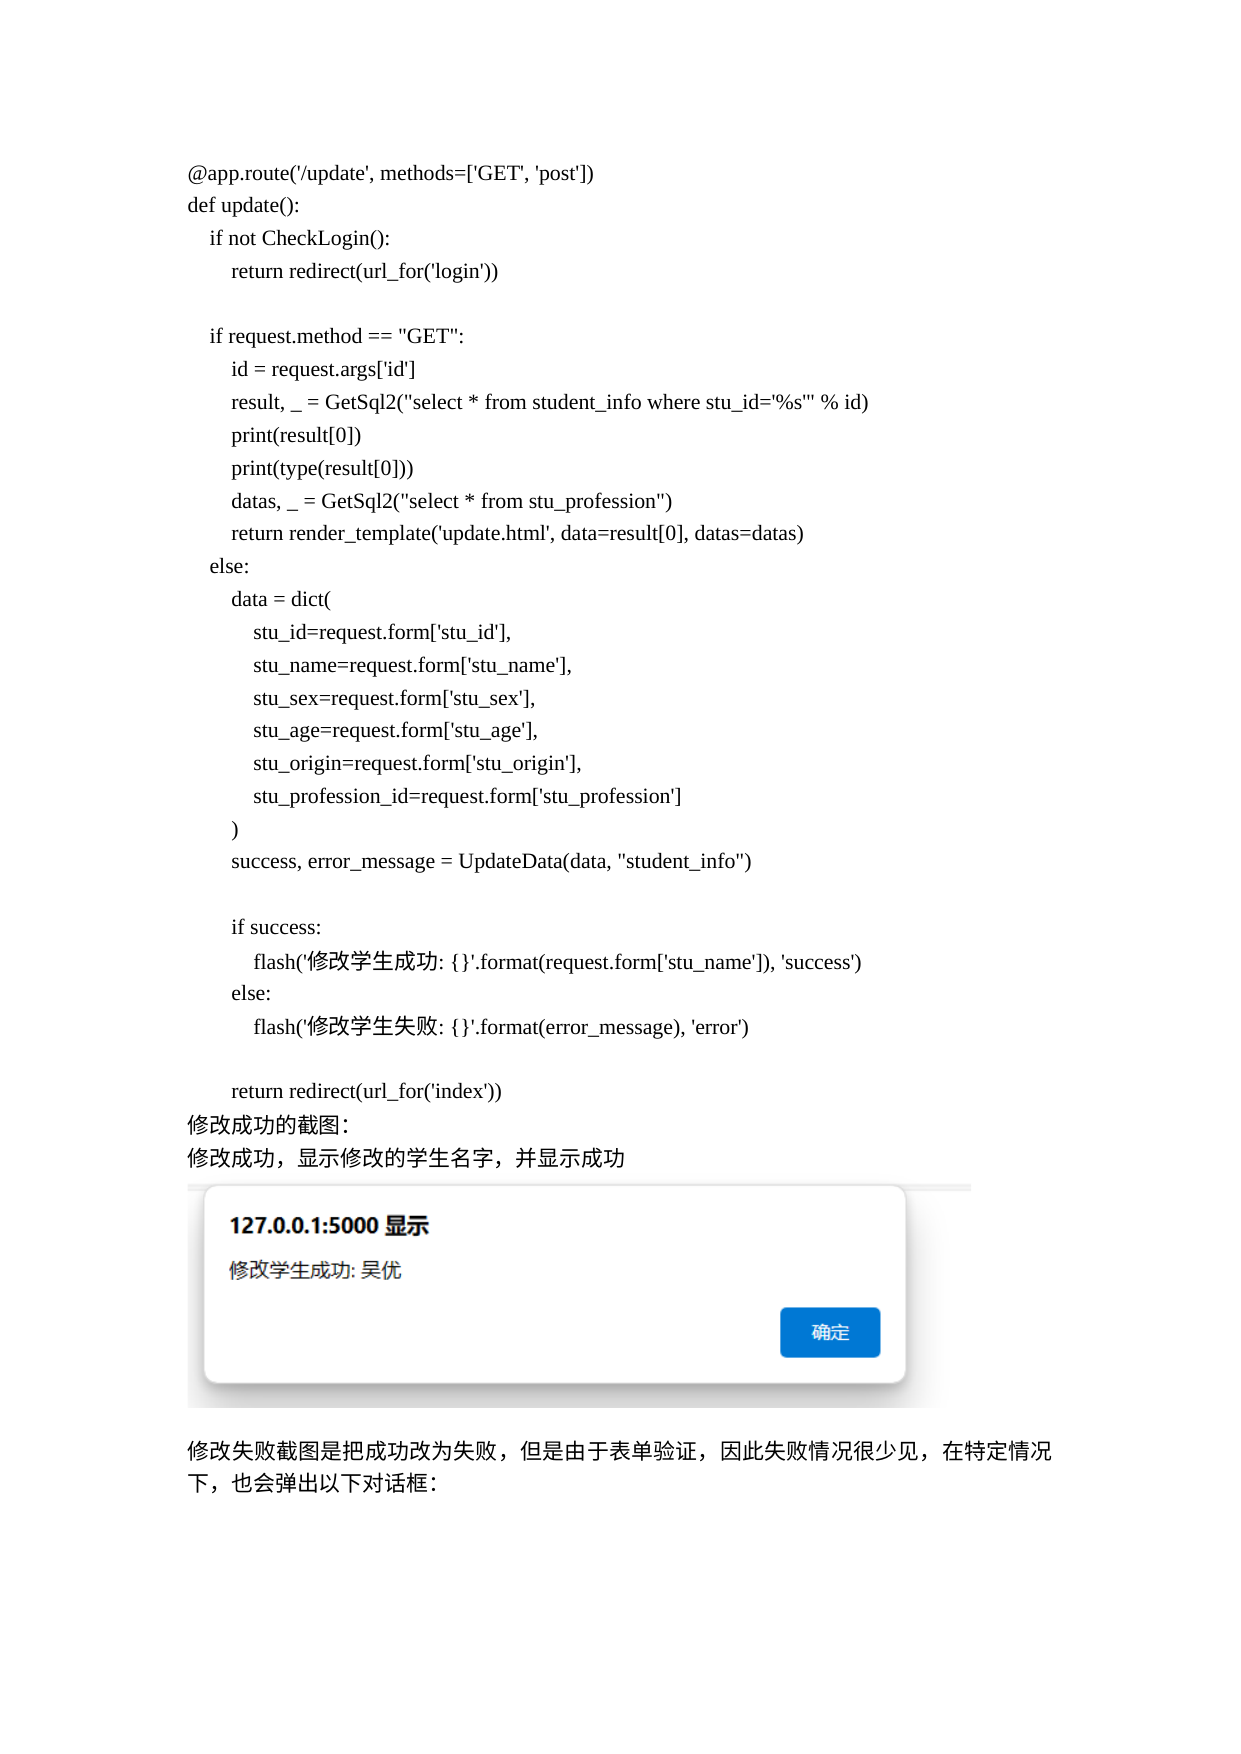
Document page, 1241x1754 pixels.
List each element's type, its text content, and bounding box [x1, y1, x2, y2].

text ) [187, 812, 1053, 844]
text flash('修改学生失败: {}'.format(error_message), 'error') [187, 1009, 1053, 1041]
text else: [187, 549, 1053, 582]
text print(result[0]) [187, 418, 1053, 451]
text stu_id=request.form['stu_id'], [187, 615, 1053, 648]
text stu_sex=request.form['stu_sex'], [187, 681, 1053, 713]
text def update(): [187, 189, 1053, 221]
text else: [187, 976, 1053, 1009]
text stu_profession_id=request.form['stu_profession'] [187, 779, 1053, 812]
text stu_origin=request.form['stu_origin'], [187, 746, 1053, 779]
text if not CheckLogin(): [187, 221, 1053, 254]
text stu_name=request.form['stu_name'], [187, 648, 1053, 681]
text @app.route('/update', methods=['GET', 'post']) [187, 156, 1053, 188]
text return render_template('update.html', data=result[0], datas=datas) [187, 517, 1053, 549]
text 修改成功，显示修改的学生名字，并显示成功 [187, 1140, 1053, 1173]
text if request.method == "GET": [187, 320, 1053, 352]
text result, _ = GetSql2("select * from student_info where stu_id='%s'" % id) [187, 386, 1053, 418]
text print(type(result[0])) [187, 451, 1053, 484]
text if success: [187, 911, 1053, 943]
text 修改失败截图是把成功改为失败，但是由于表单验证，因此失败情况很少见，在特定情况下，也会弹出以下对话框： [187, 1433, 1053, 1498]
picture [187, 1173, 972, 1408]
text success, error_message = UpdateData(data, "student_info") [187, 845, 1053, 877]
text 修改成功的截图： [187, 1107, 1053, 1140]
text flash('修改学生成功: {}'.format(request.form['stu_name']), 'success') [187, 943, 1053, 976]
text data = dict( [187, 582, 1053, 615]
text return redirect(url_for('login')) [187, 254, 1053, 287]
text return redirect(url_for('index')) [187, 1074, 1053, 1107]
text datas, _ = GetSql2("select * from stu_profession") [187, 484, 1053, 516]
text id = request.args['id'] [187, 353, 1053, 385]
text stu_age=request.form['stu_age'], [187, 714, 1053, 746]
